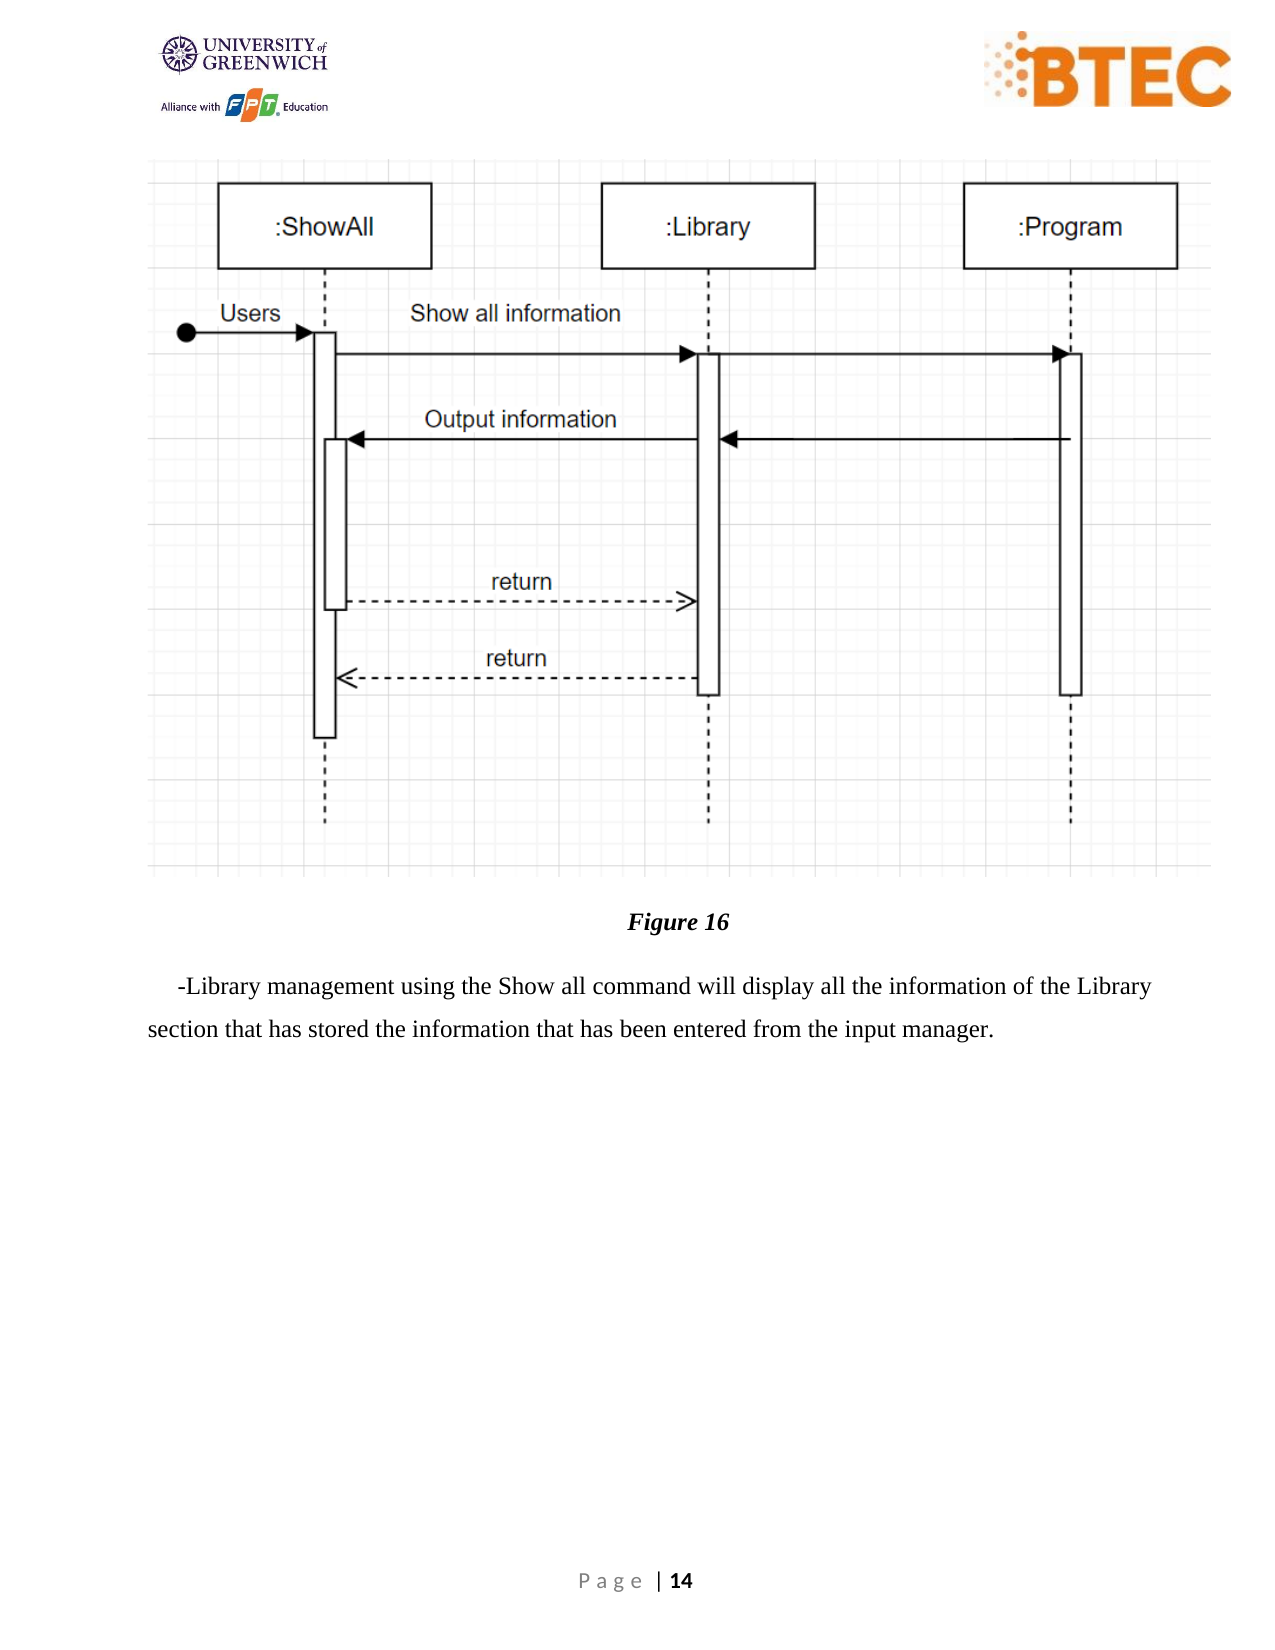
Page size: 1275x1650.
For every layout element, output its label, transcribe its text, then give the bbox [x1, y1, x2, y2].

picture [147, 21, 340, 133]
text Figure 16 [148, 907, 1211, 936]
text -Library management using the Show all command will display all the information of the Library section that has stored the information that has been entered from the input manager. [148, 971, 1211, 1043]
picture [147, 159, 1211, 877]
picture [984, 31, 1232, 107]
